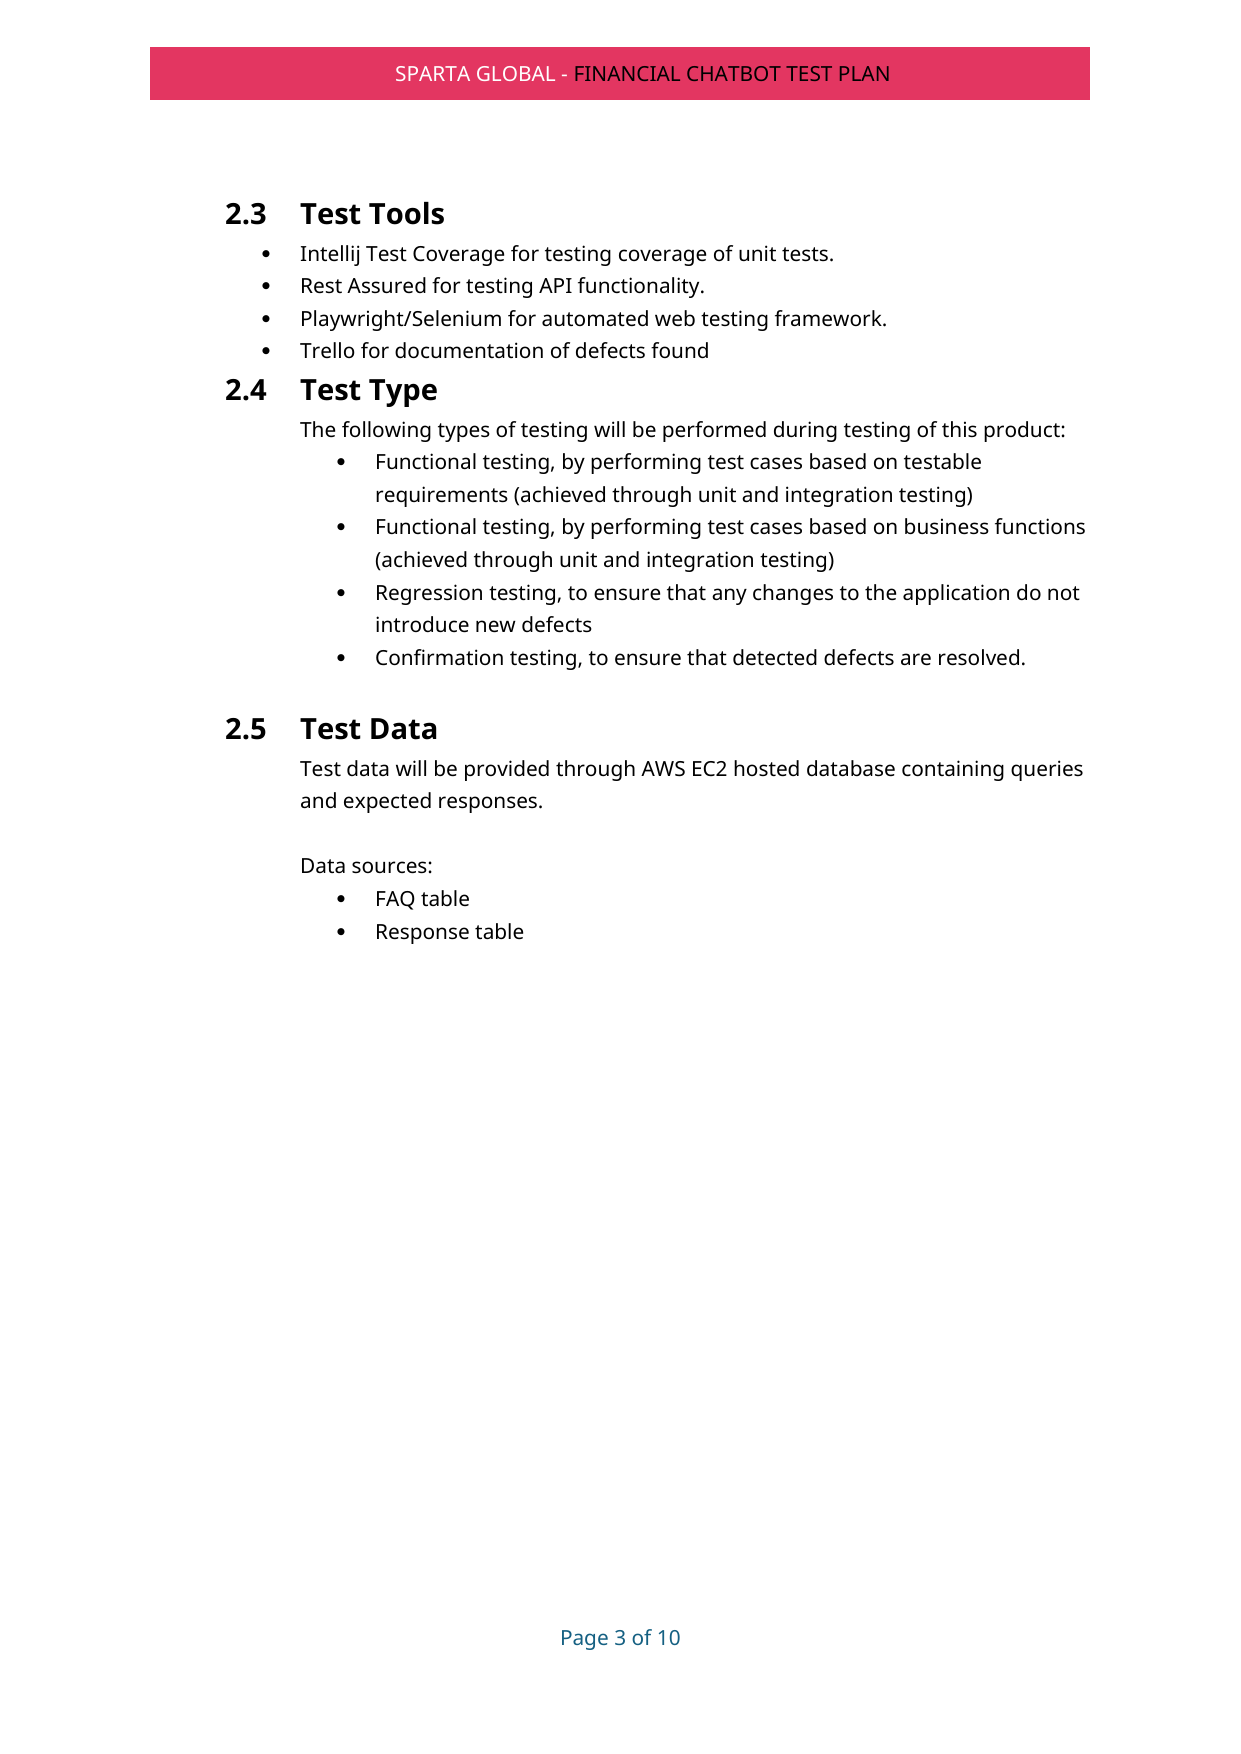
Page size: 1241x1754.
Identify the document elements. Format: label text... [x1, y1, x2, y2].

list Intellij Test Coverage for testing coverage of unit tests. [262, 239, 1090, 267]
list Regression testing, to ensure that any changes to the application do not introduce new defects [337, 578, 1090, 639]
list Test Type [225, 369, 1090, 409]
list Functional testing, by performing test cases based on business functions (achieved through unit and integration testing) [337, 512, 1090, 573]
list Playwright/Selenium for automated web testing framework. [262, 304, 1090, 332]
list Data sources: [300, 852, 1090, 880]
list Test Tools [225, 193, 1090, 233]
list Confirmation testing, to ensure that detected defects are resolved. [337, 643, 1090, 671]
list Test Data [225, 708, 1090, 748]
list The following types of testing will be performed during testing of this product: [300, 415, 1090, 443]
list Trello for documentation of defects found [262, 336, 1090, 365]
list Test data will be provided through AWS EC2 hosted database containing queries and expected responses. [300, 754, 1090, 815]
list FAQ table [337, 884, 1090, 913]
list Functional testing, by performing test cases based on testable requirements (achieved through unit and integration testing) [337, 447, 1090, 508]
list Response table [337, 917, 1090, 945]
list Rest Assured for testing API functionality. [262, 271, 1090, 300]
